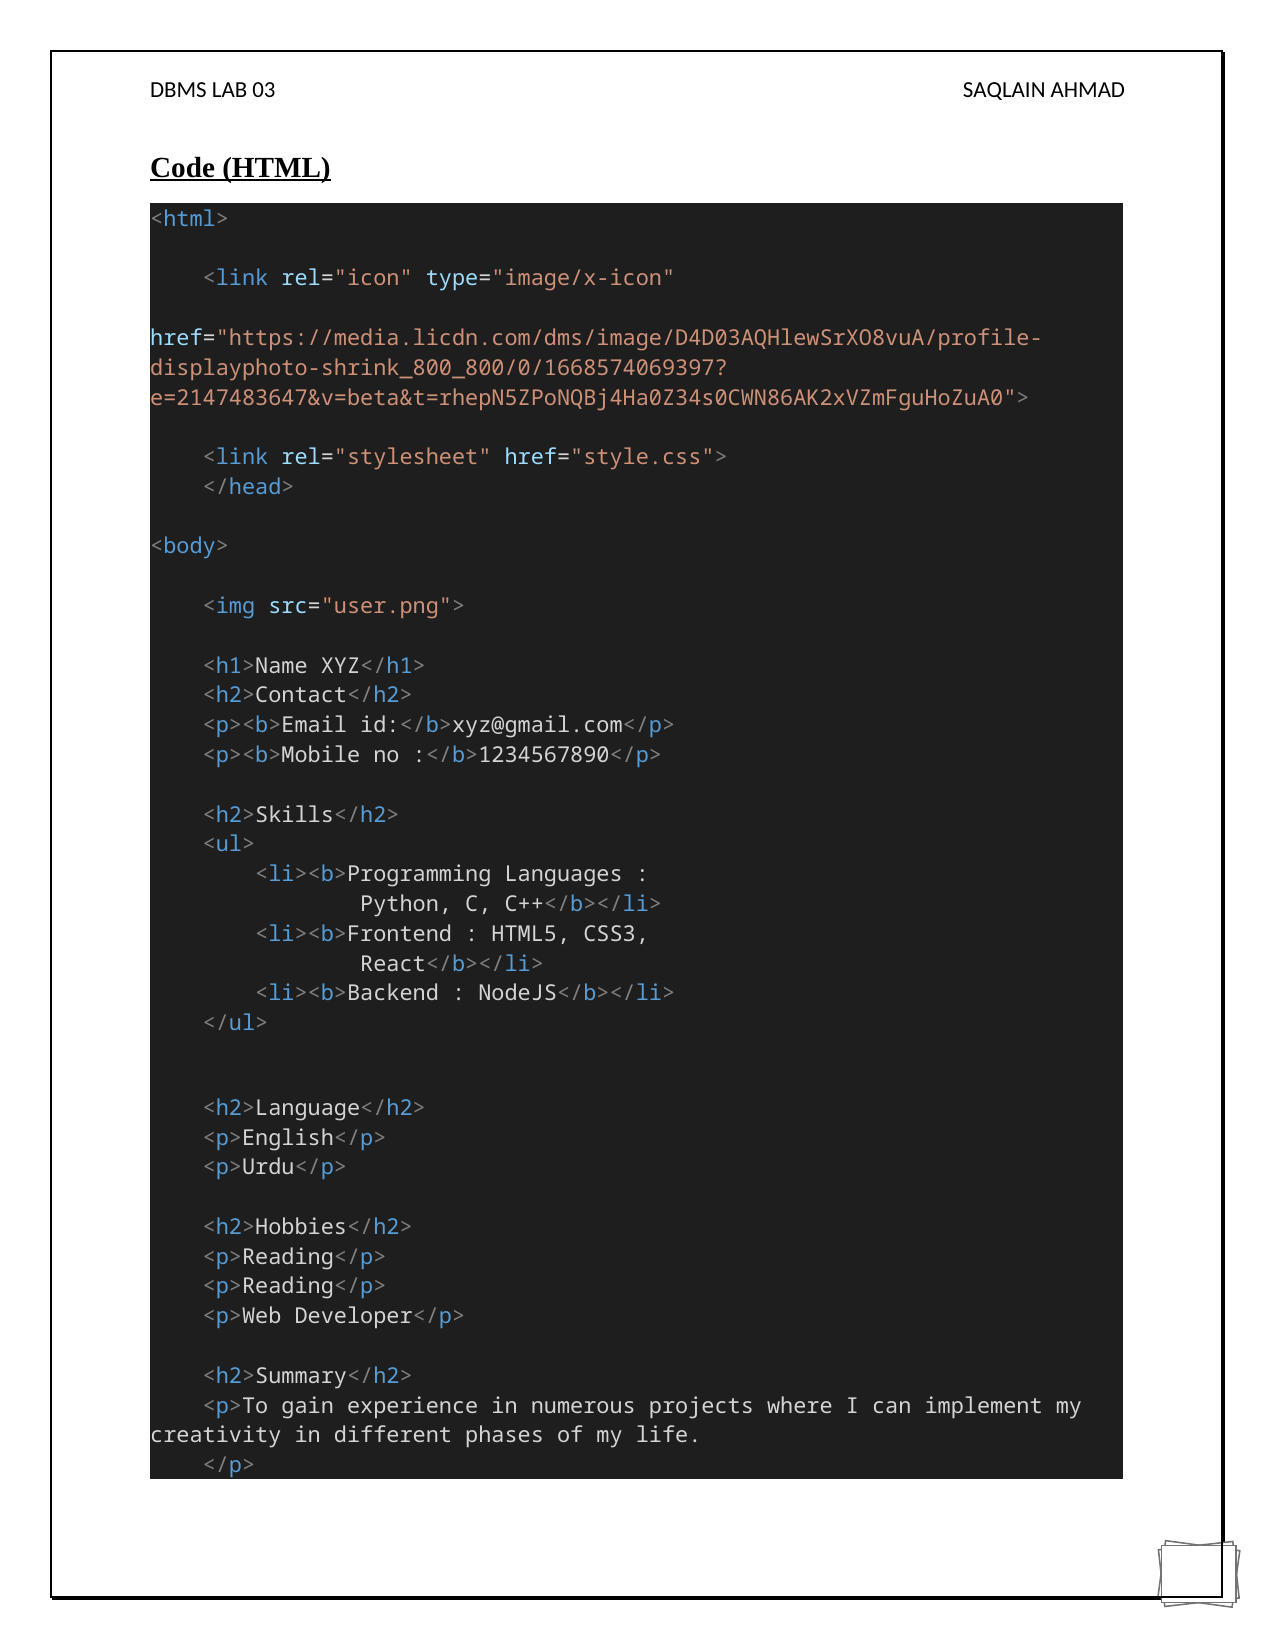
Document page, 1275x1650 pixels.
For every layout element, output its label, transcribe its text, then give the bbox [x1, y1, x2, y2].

text Python, C, C++</b></li> [150, 888, 1123, 918]
text <h2>Language</h2> [150, 1092, 1123, 1122]
text <p><b>Mobile no :</b>1234567890</p> [150, 739, 1123, 769]
text <p>Urdu</p> [150, 1151, 1123, 1181]
text </p> [150, 1449, 1123, 1479]
text <p>Reading</p> [150, 1271, 1123, 1300]
text <html> [150, 203, 1123, 233]
text <p>Web Developer</p> [150, 1300, 1123, 1330]
text <link rel="icon" type="image/x-icon" [150, 262, 1123, 292]
text <h2>Hobbies</h2> [150, 1211, 1123, 1241]
text <li><b>Frontend : HTML5, CSS3, [150, 918, 1123, 948]
text <img src="user.png"> [150, 590, 1123, 620]
text <link rel="stylesheet" href="style.css"> [150, 441, 1123, 471]
text <p>Reading</p> [150, 1241, 1123, 1271]
text <p>English</p> [150, 1122, 1123, 1151]
text <h1>Name XYZ</h1> [150, 650, 1123, 679]
text <h2>Summary</h2> [150, 1360, 1123, 1390]
text </ul> [150, 1007, 1123, 1037]
text Code (HTML) [150, 150, 1123, 183]
text <li><b>Backend : NodeJS</b></li> [150, 977, 1123, 1007]
text <p><b>Email id:</b>xyz@gmail.com</p> [150, 709, 1123, 739]
text <body> [150, 531, 1123, 560]
text React</b></li> [150, 948, 1123, 977]
text </head> [150, 471, 1123, 501]
text <ul> [150, 828, 1123, 858]
text <p>To gain experience in numerous projects where I can implement my creativity in different phases of my life. [150, 1390, 1123, 1449]
text href="https://media.licdn.com/dms/image/D4D03AQHlewSrXO8vuA/profile-displayphoto-shrink_800_800/0/1668574069397?e=2147483647&v=beta&t=rhepN5ZPoNQBj4Ha0Z34s0CWN86AK2xVZmFguHoZuA0"> [150, 292, 1123, 411]
text <h2>Contact</h2> [150, 679, 1123, 709]
text <h2>Skills</h2> [150, 799, 1123, 828]
text <li><b>Programming Languages : [150, 858, 1123, 888]
